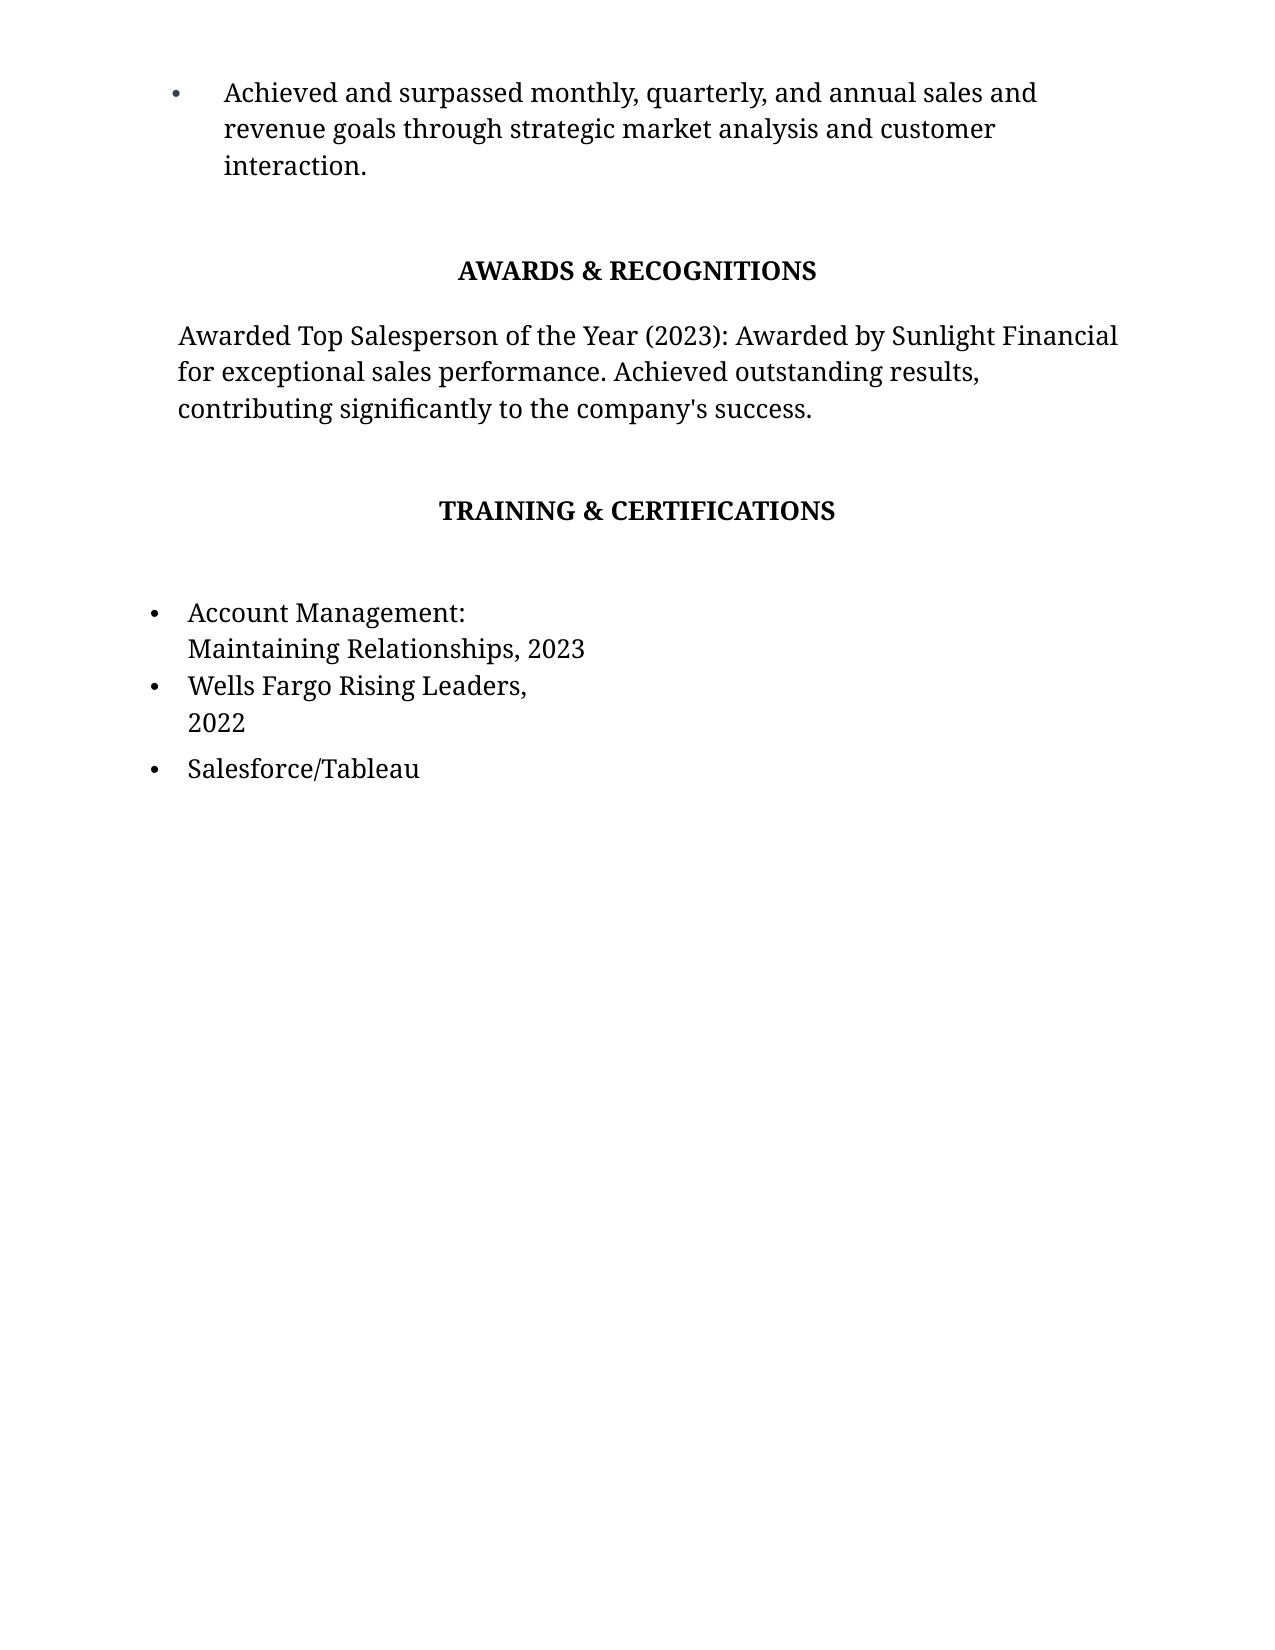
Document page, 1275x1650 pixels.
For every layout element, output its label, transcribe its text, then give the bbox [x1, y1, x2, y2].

subtitle TRAINING & CERTIFICATIONS [150, 492, 1125, 528]
list Account Management: Maintaining Relationships, 2023 [150, 594, 591, 666]
list Achieved and surpassed monthly, quarterly, and annual sales and revenue goals through strategic market analysis and customer interaction. [171, 74, 1131, 183]
text Awarded Top Salesperson of the Year (2023): Awarded by Sunlight Financial for exceptional sales performance. Achieved outstanding results, contributing significantly to the company's success. [171, 317, 1131, 426]
subtitle AWARDS & RECOGNITIONS [150, 253, 1125, 288]
list Salesforce/Tableau [150, 750, 591, 786]
list Wells Fargo Rising Leaders, 2022 [150, 668, 591, 740]
